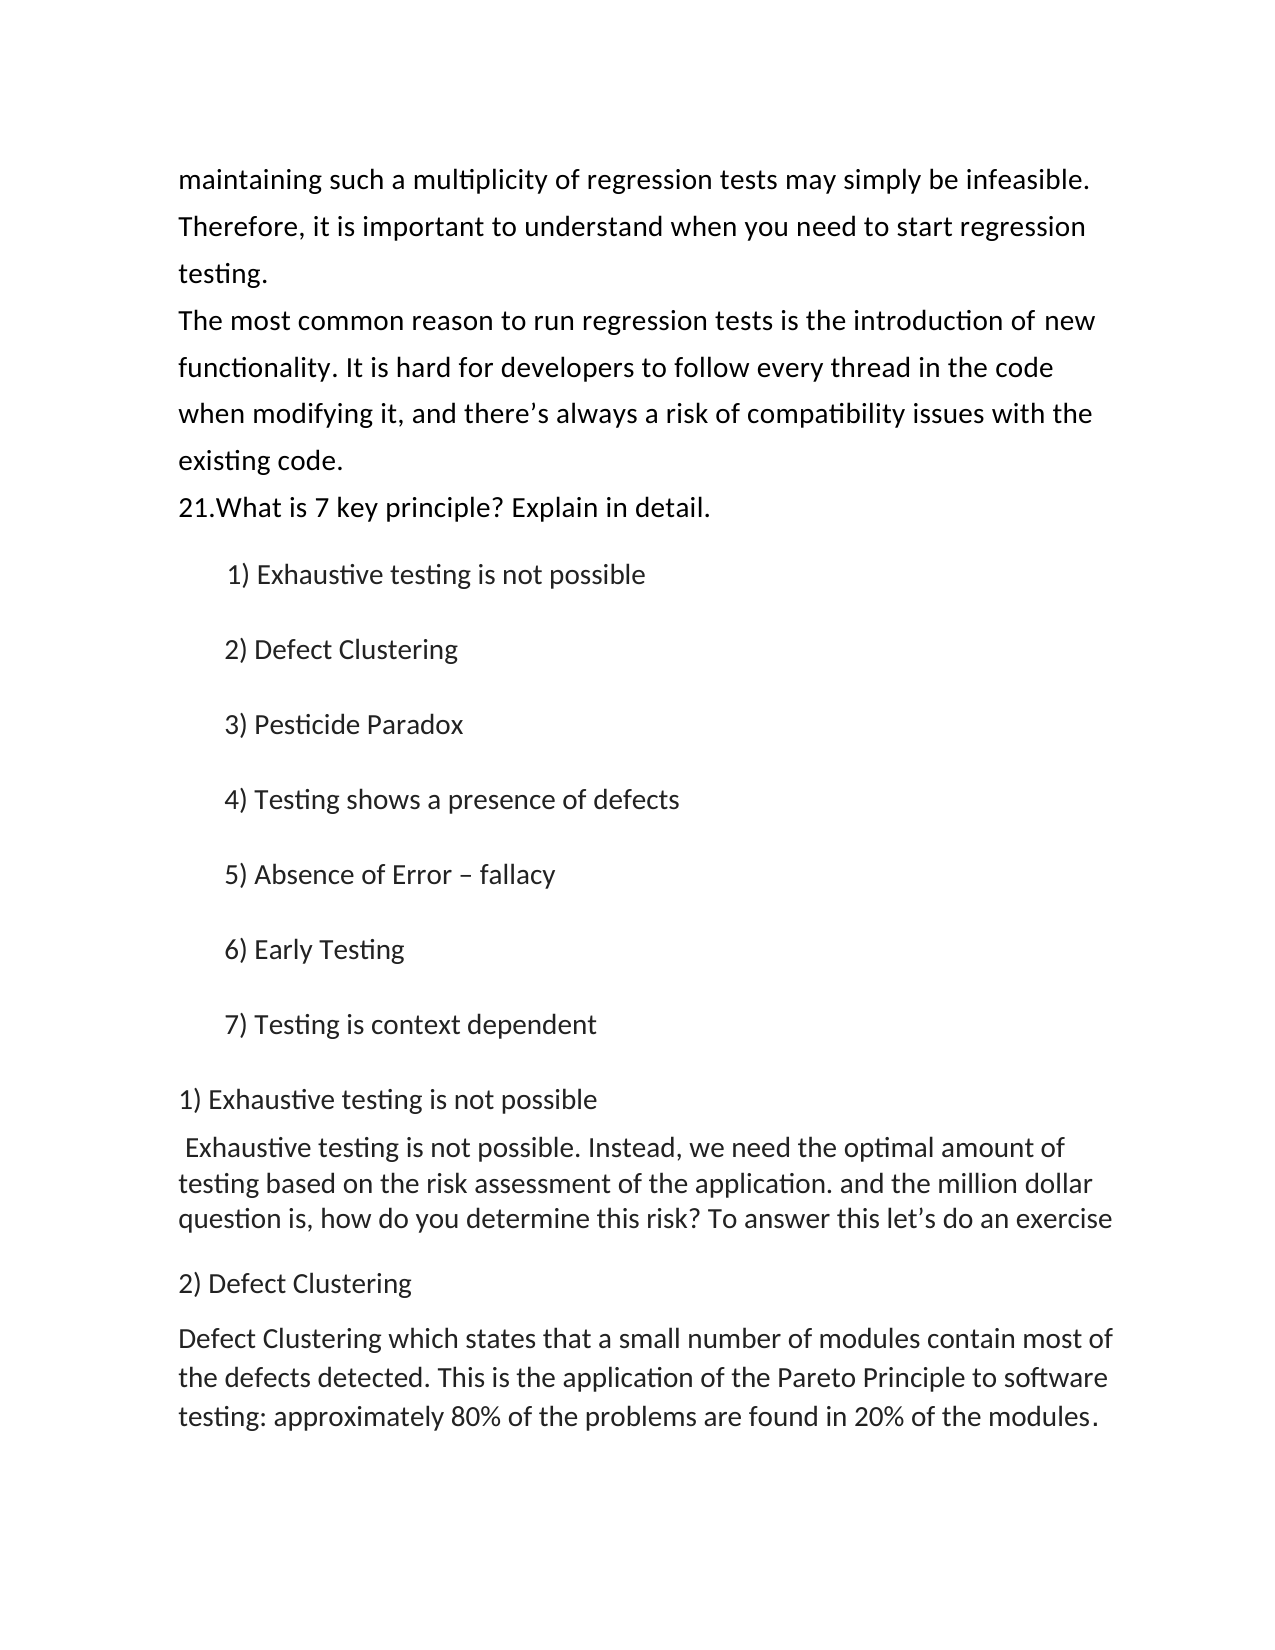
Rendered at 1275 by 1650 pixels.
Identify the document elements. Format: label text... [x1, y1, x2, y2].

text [178, 150, 1125, 291]
subtitle 7) Testing is context dependent [178, 979, 1125, 1042]
text 21.What is 7 key principle? Explain in detail. [159, 478, 1125, 525]
text 2) Defect Clustering [178, 1265, 1125, 1301]
text Exhaustive testing is not possible. Instead, we need the optimal amount of testing based on the risk assessment of the application. and the million dollar question is, how do you determine this risk? To answer this let’s do an exercise [178, 1129, 1125, 1236]
subtitle 6) Early Testing [178, 904, 1125, 967]
text The most common reason to run regression tests is the introduction of new functionality. It is hard for developers to follow every thread in the code when modifying it, and there’s always a risk of compatibility issues with the existing code. [178, 291, 1125, 478]
subtitle 3) Pesticide Paradox [178, 679, 1125, 742]
subtitle 2) Defect Clustering [178, 604, 1125, 667]
subtitle 4) Testing shows a presence of defects [178, 754, 1125, 817]
subtitle 1) Exhaustive testing is not possible [178, 529, 1125, 592]
subtitle 1) Exhaustive testing is not possible [178, 1054, 1125, 1117]
subtitle 5) Absence of Error – fallacy [178, 829, 1125, 892]
text Defect Clustering which states that a small number of modules contain most of the defects detected. This is the application of the Pareto Principle to software testing: approximately 80% of the problems are found in 20% of the modules. [178, 1320, 1125, 1434]
